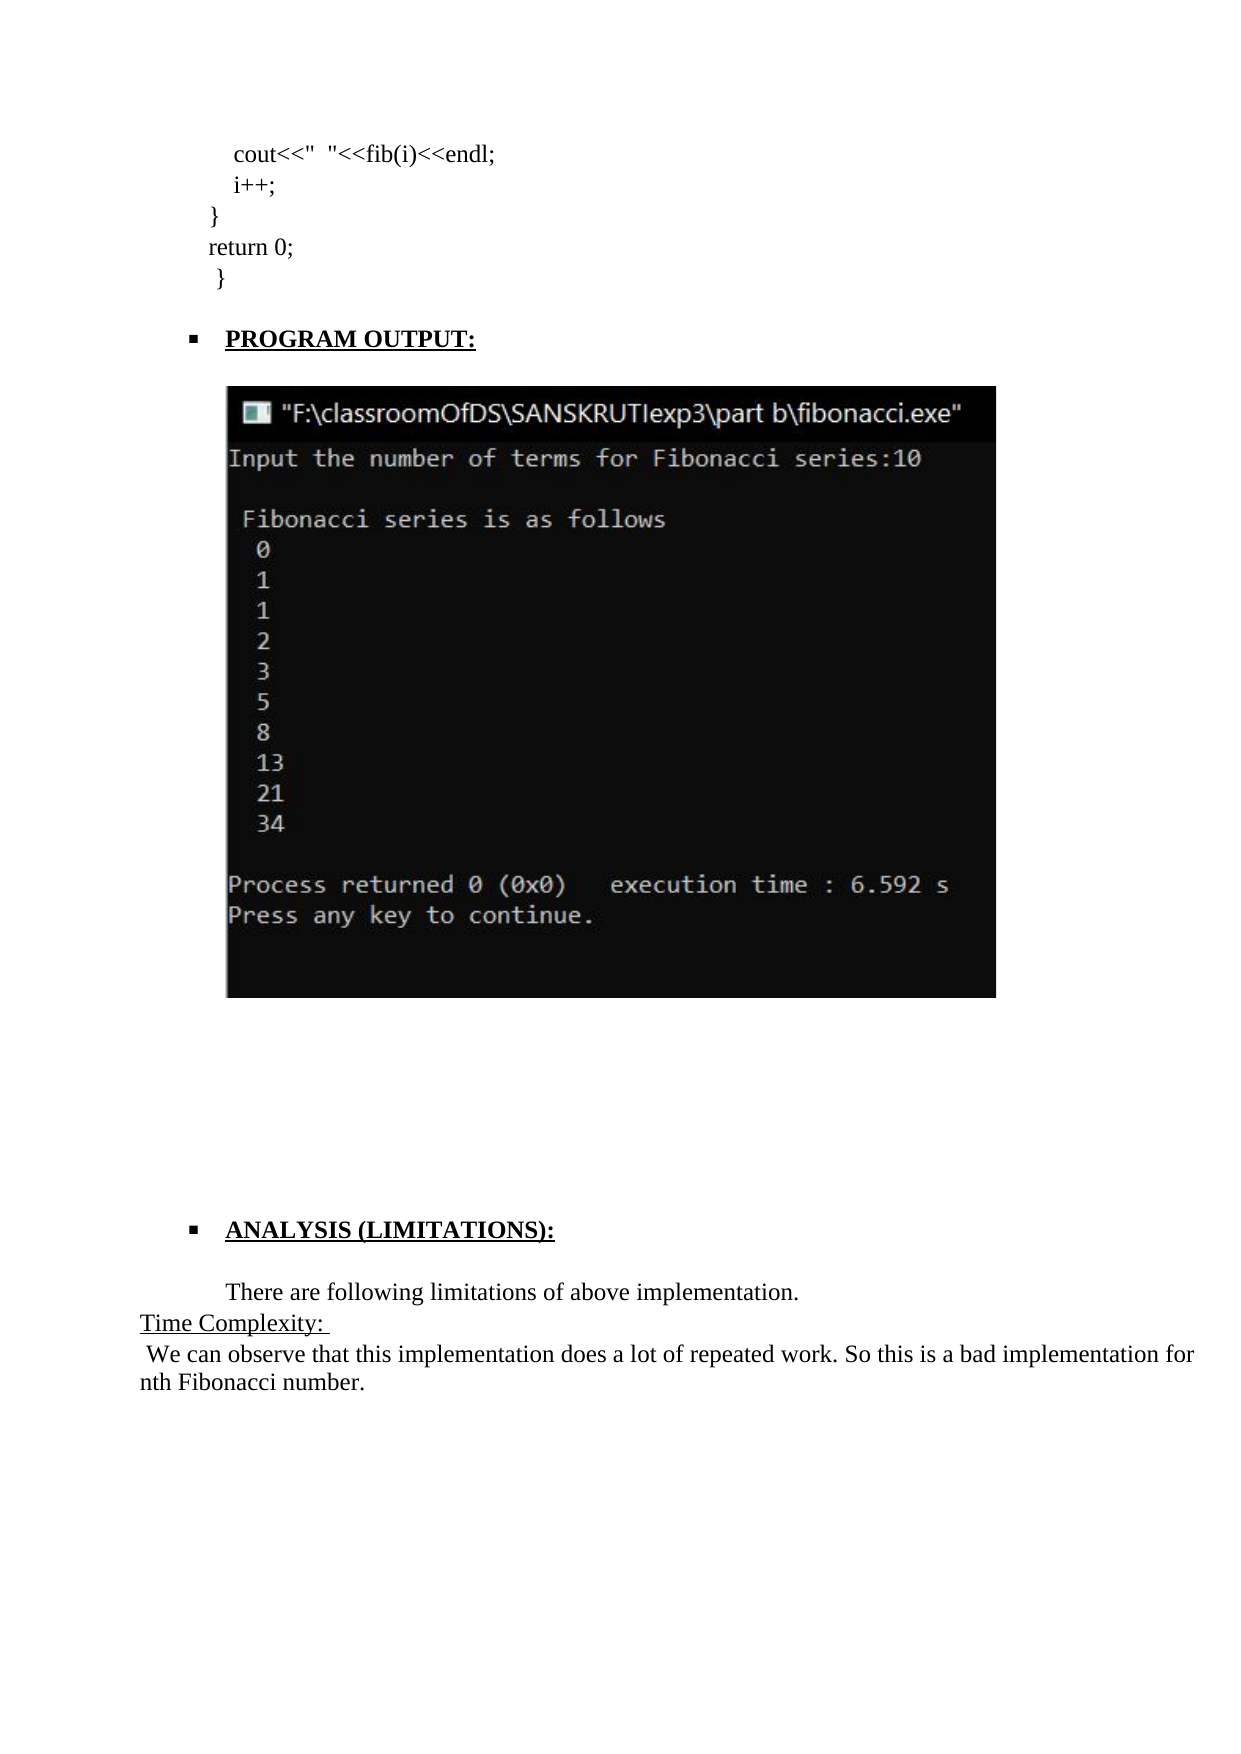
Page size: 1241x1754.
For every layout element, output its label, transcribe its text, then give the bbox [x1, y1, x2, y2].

list cout<<" "<<fib(i)<<endl; [177, 139, 1232, 168]
picture [225, 386, 997, 998]
list ANALYSIS (LIMITATIONS): [187, 1215, 1232, 1244]
text There are following limitations of above implementation. [139, 1277, 1232, 1306]
list PROGRAM OUTPUT: [187, 324, 1232, 353]
list i++; [177, 170, 1232, 199]
list } [177, 201, 1232, 230]
text We can observe that this implementation does a lot of repeated work. So this is a bad implementation for nth Fibonacci number. [139, 1339, 1232, 1396]
text Time Complexity: [139, 1308, 1232, 1337]
list return 0; [177, 232, 1232, 261]
list } [214, 263, 1232, 292]
